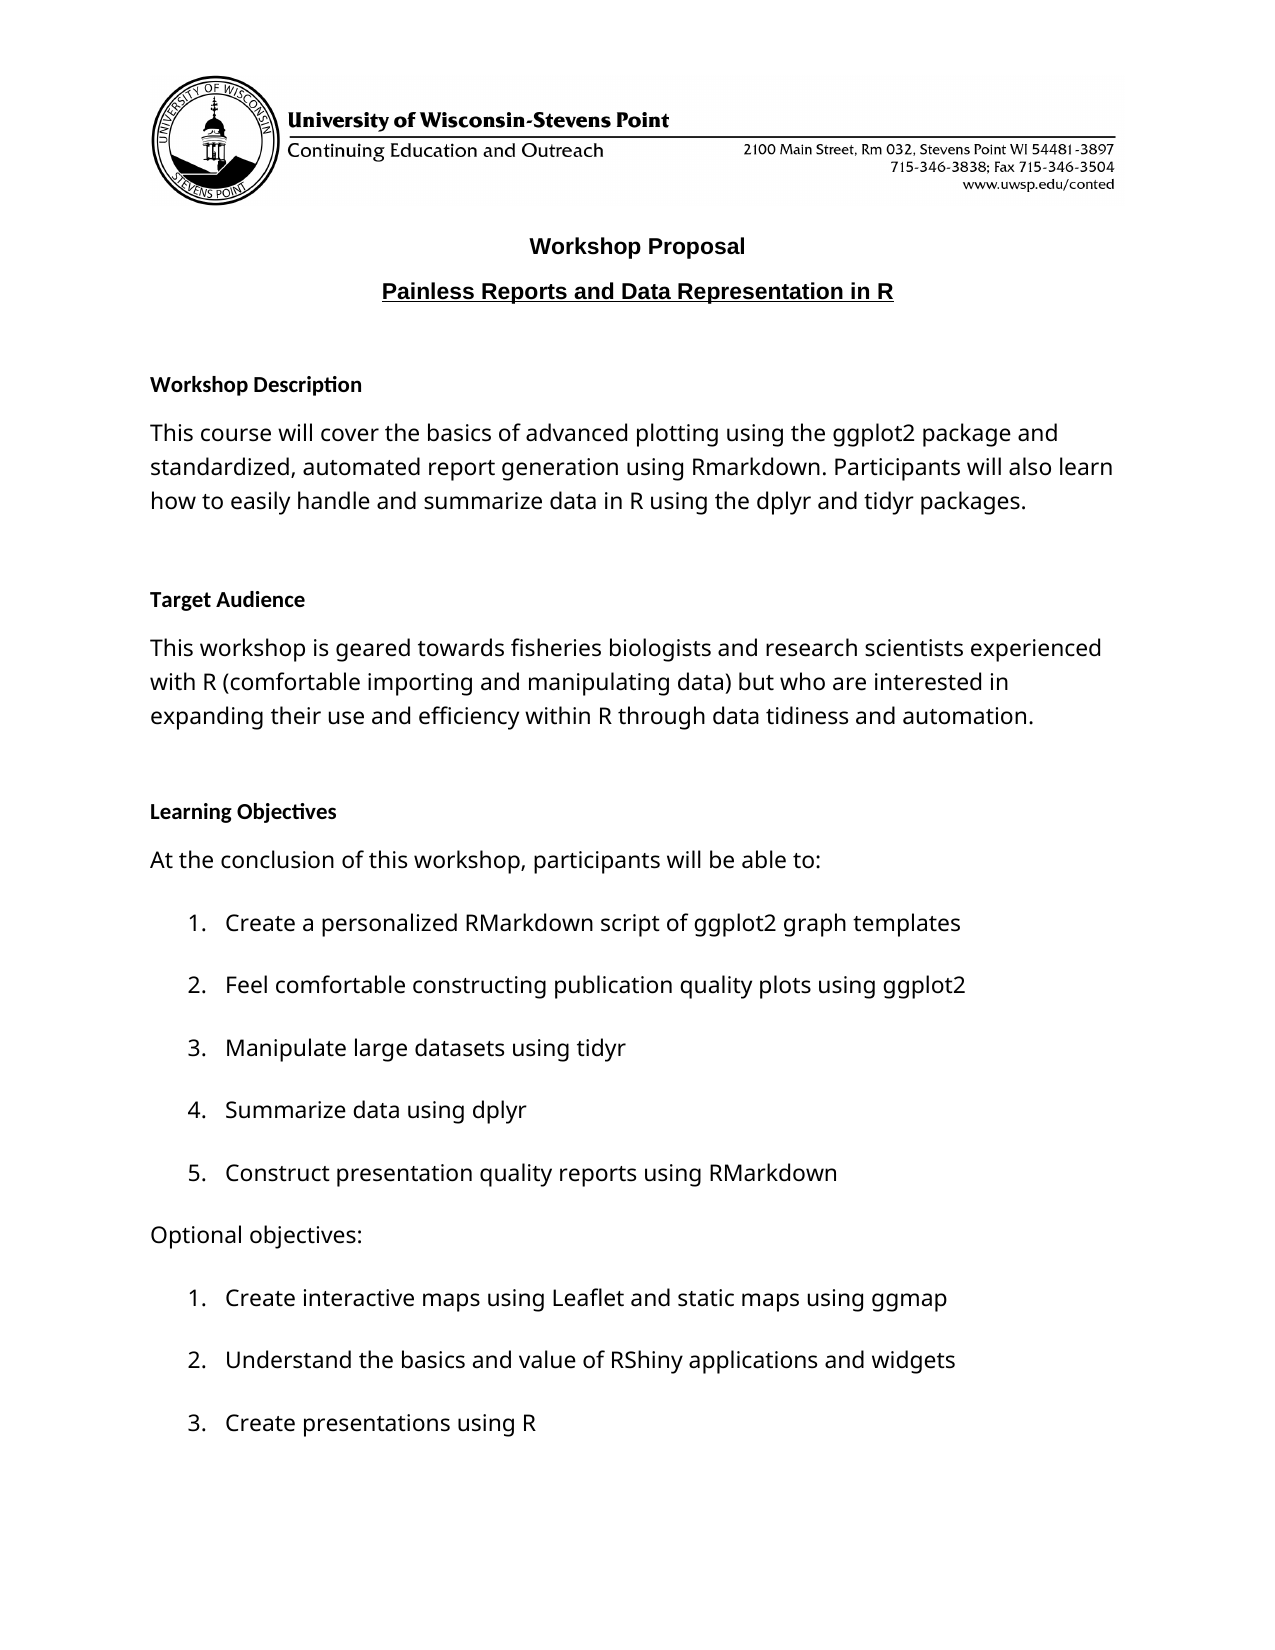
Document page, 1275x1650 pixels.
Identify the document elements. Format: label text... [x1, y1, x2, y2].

list Summarize data using dplyr [187, 1094, 1125, 1125]
text Optional objectives: [150, 1219, 1125, 1250]
text Painless Reports and Data Representation in R [150, 278, 1125, 305]
text Target Audience [150, 586, 1125, 613]
text This course will cover the basics of advanced plotting using the ggplot2 package and standardized, automated report generation using Rmarkdown. Participants will also learn how to easily handle and summarize data in R using the dplyr and tidyr packages. [150, 417, 1125, 516]
list Create interactive maps using Leaflet and static maps using ggmap [187, 1282, 1125, 1313]
list Manipulate large datasets using tidyr [187, 1032, 1125, 1063]
text Learning Objectives [150, 797, 1125, 825]
picture [150, 75, 1125, 206]
text At the conclusion of this workshop, participants will be able to: [150, 844, 1125, 875]
list Create presentations using R [187, 1407, 1125, 1438]
text This workshop is geared towards fisheries biologists and research scientists experienced with R (comfortable importing and manipulating data) but who are interested in expanding their use and efficiency within R through data tidiness and automation. [150, 632, 1125, 731]
list Understand the basics and value of RShiny applications and widgets [187, 1344, 1125, 1375]
list Create a personalized RMarkdown script of ggplot2 graph templates [187, 907, 1125, 938]
list Feel comfortable constructing publication quality plots using ggplot2 [187, 969, 1125, 1000]
list Construct presentation quality reports using RMarkdown [187, 1157, 1125, 1188]
text Workshop Description [150, 370, 1125, 398]
text Workshop Proposal [150, 233, 1125, 259]
